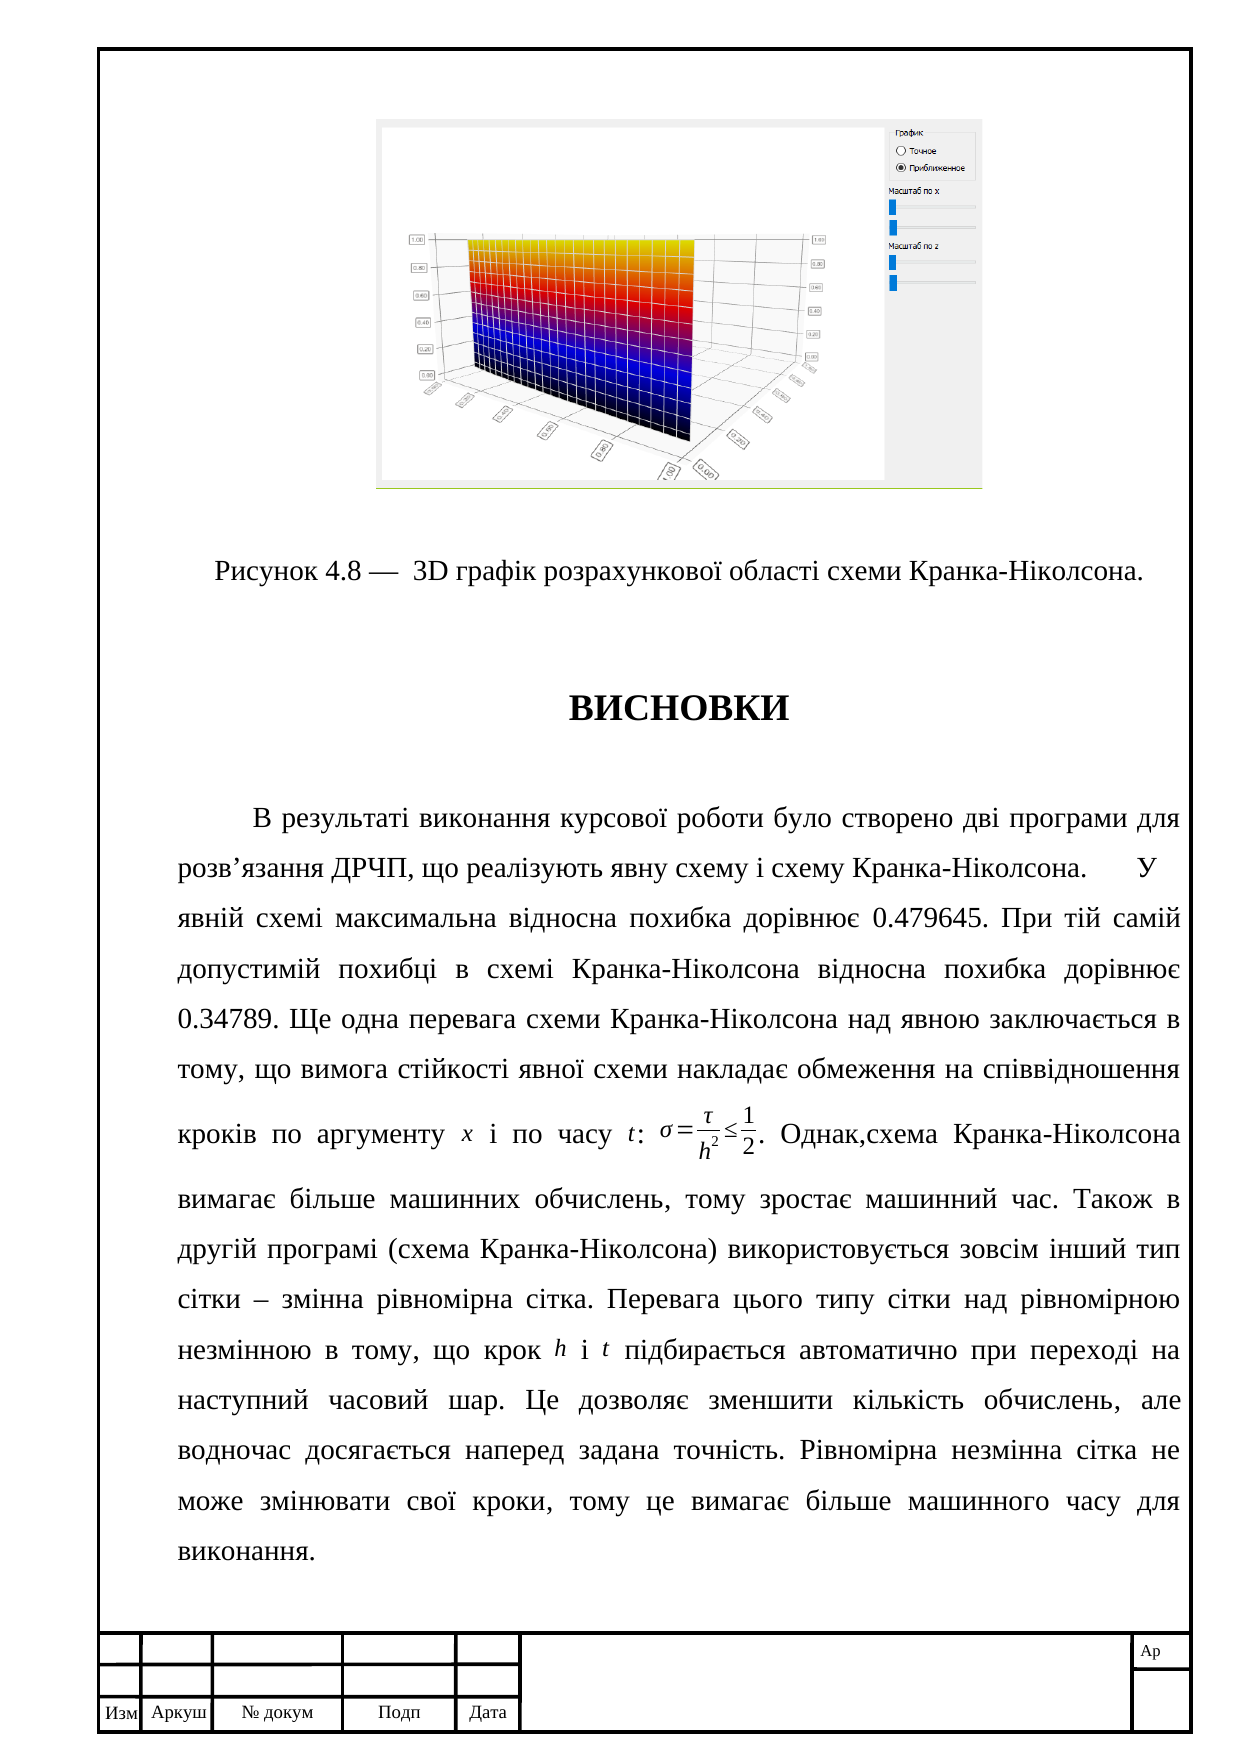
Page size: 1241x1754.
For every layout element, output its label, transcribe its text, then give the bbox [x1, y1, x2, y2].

text ВИСНОВКИ [177, 685, 1181, 728]
picture [376, 118, 983, 489]
text Рисунок 4.8 — 3D графік розрахункової області схеми Кранка-Ніколсона. [177, 553, 1181, 586]
text В результаті виконання курсової роботи було створено дві програми для розв’язання ДРЧП, що реалізують явну схему і схему Кранка-Ніколсона. У явній схемі максимальна відносна похибка дорівнює 0.479645. При тій самій допустимій похибці в схемі Кранка-Ніколсона відносна похибка дорівнює 0.34789. Ще одна перевага схеми Кранка-Ніколсона над явною заключається в тому, що вимога стійкості явної схеми накладає обмеження на співвідношення кроків по аргументу і по часу : . Однак,схема Кранка-Ніколсона вимагає більше машинних обчислень, тому зростає машинний час. Також в другій програмі (схема Кранка-Ніколсона) використовується зовсім інший тип сітки – змінна рівномірна сітка. Перевага цього типу сітки над рівномірною незмінною в тому, що крок і підбирається автоматично при переході на наступний часовий шар. Це дозволяє зменшити кількість обчислень, але водночас досягається наперед задана точність. Рівномірна незмінна сітка не може змінювати свої кроки, тому це вимагає більше машинного часу для виконання. [177, 800, 1181, 1567]
